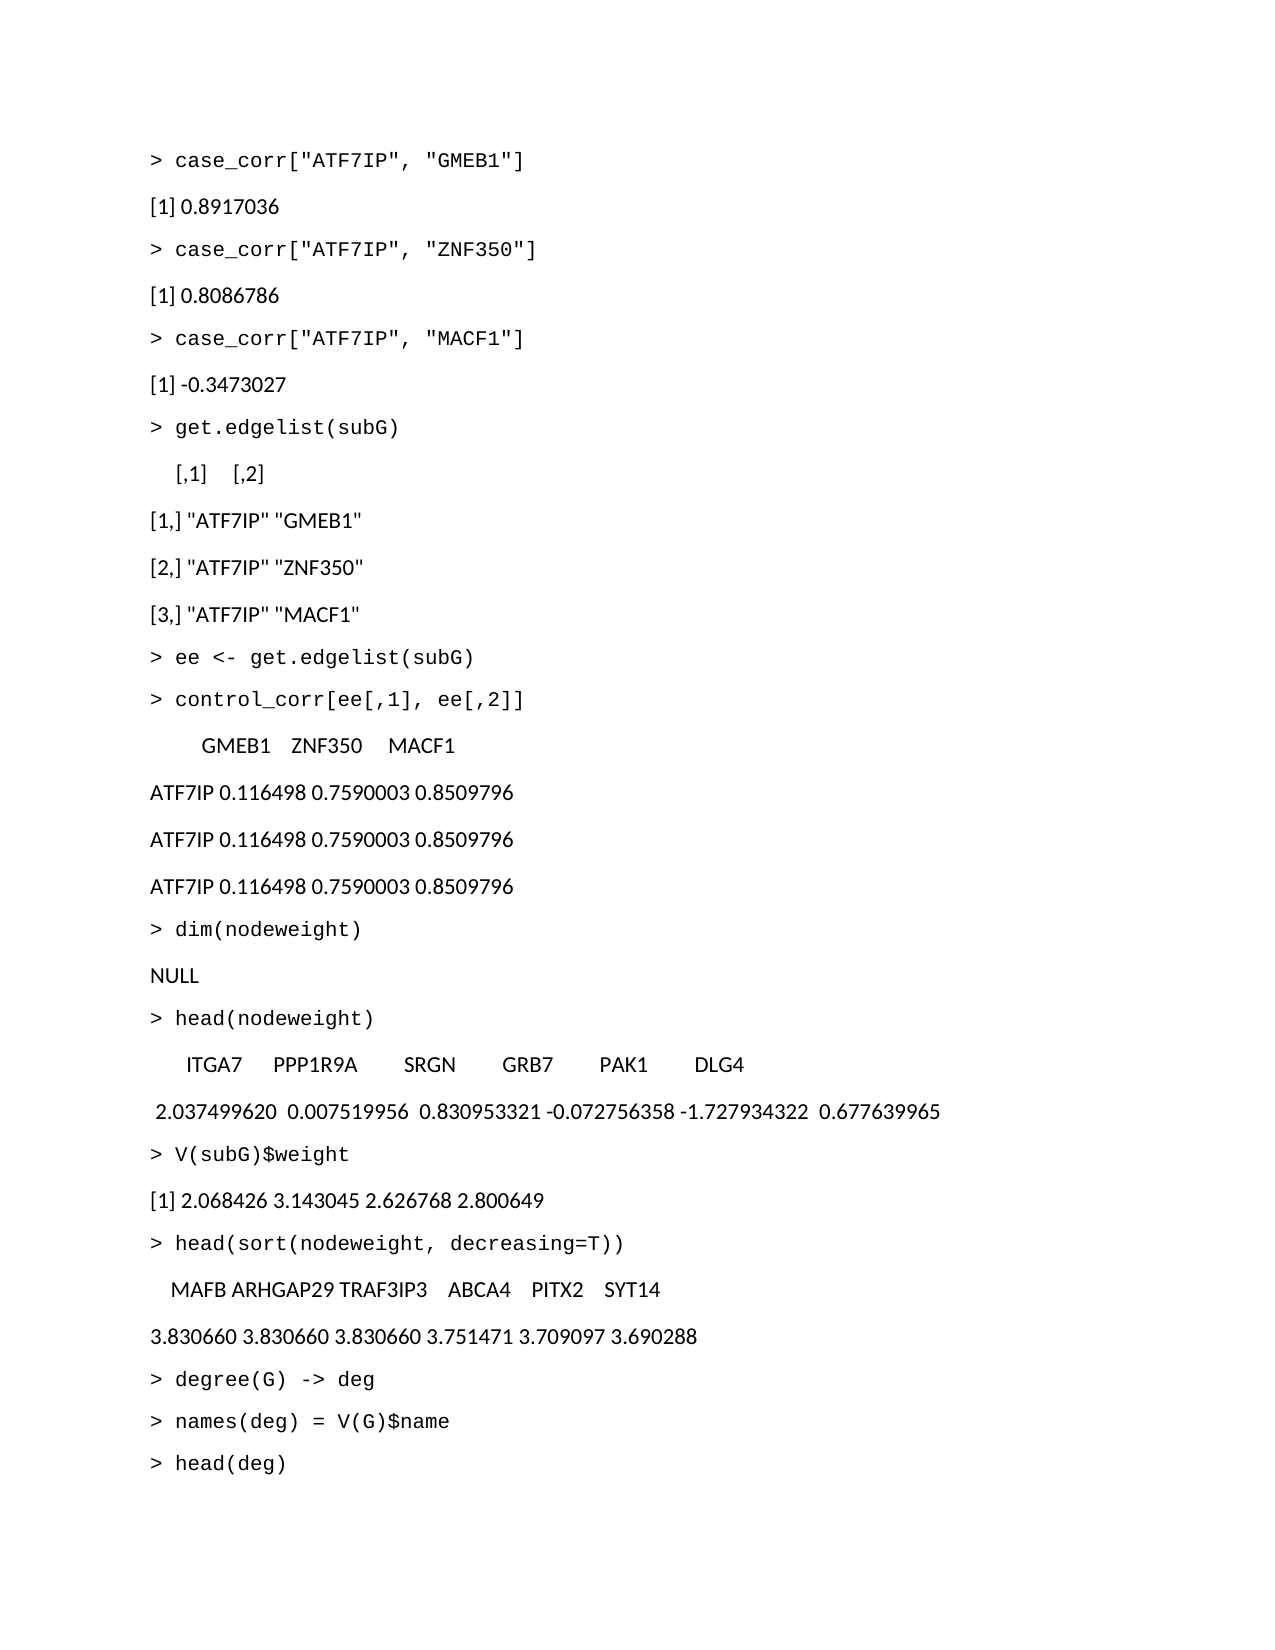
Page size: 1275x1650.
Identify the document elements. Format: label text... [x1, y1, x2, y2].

text [,1] [,2] [150, 459, 1125, 487]
text NULL [150, 961, 1125, 989]
text ATF7IP 0.116498 0.7590003 0.8509796 [150, 825, 1125, 853]
text > degree(G) -> deg [150, 1369, 1125, 1392]
text ITGA7 PPP1R9A SRGN GRB7 PAK1 DLG4 [150, 1050, 1125, 1078]
text > names(deg) = V(G)$name [150, 1411, 1125, 1434]
text GMEB1 ZNF350 MACF1 [150, 731, 1125, 759]
text [1,] "ATF7IP" "GMEB1" [150, 506, 1125, 534]
text ATF7IP 0.116498 0.7590003 0.8509796 [150, 872, 1125, 900]
text 2.037499620 0.007519956 0.830953321 -0.072756358 -1.727934322 0.677639965 [150, 1097, 1125, 1125]
text > get.edgelist(subG) [150, 417, 1125, 441]
text > head(nodeweight) [150, 1008, 1125, 1031]
text 3.830660 3.830660 3.830660 3.751471 3.709097 3.690288 [150, 1322, 1125, 1350]
text > case_corr["ATF7IP", "MACF1"] [150, 328, 1125, 352]
text [2,] "ATF7IP" "ZNF350" [150, 553, 1125, 581]
text > control_corr[ee[,1], ee[,2]] [150, 689, 1125, 713]
text [1] 2.068426 3.143045 2.626768 2.800649 [150, 1186, 1125, 1214]
text > V(subG)$weight [150, 1144, 1125, 1167]
text > case_corr["ATF7IP", "GMEB1"] [150, 150, 1125, 174]
text [3,] "ATF7IP" "MACF1" [150, 600, 1125, 628]
text ATF7IP 0.116498 0.7590003 0.8509796 [150, 778, 1125, 806]
text > ee <- get.edgelist(subG) [150, 647, 1125, 671]
text [1] -0.3473027 [150, 370, 1125, 398]
text > head(sort(nodeweight, decreasing=T)) [150, 1233, 1125, 1256]
text MAFB ARHGAP29 TRAF3IP3 ABCA4 PITX2 SYT14 [150, 1275, 1125, 1303]
text > case_corr["ATF7IP", "ZNF350"] [150, 239, 1125, 263]
text > head(deg) [150, 1453, 1125, 1477]
text > dim(nodeweight) [150, 919, 1125, 942]
text [1] 0.8086786 [150, 281, 1125, 309]
text [1] 0.8917036 [150, 192, 1125, 220]
